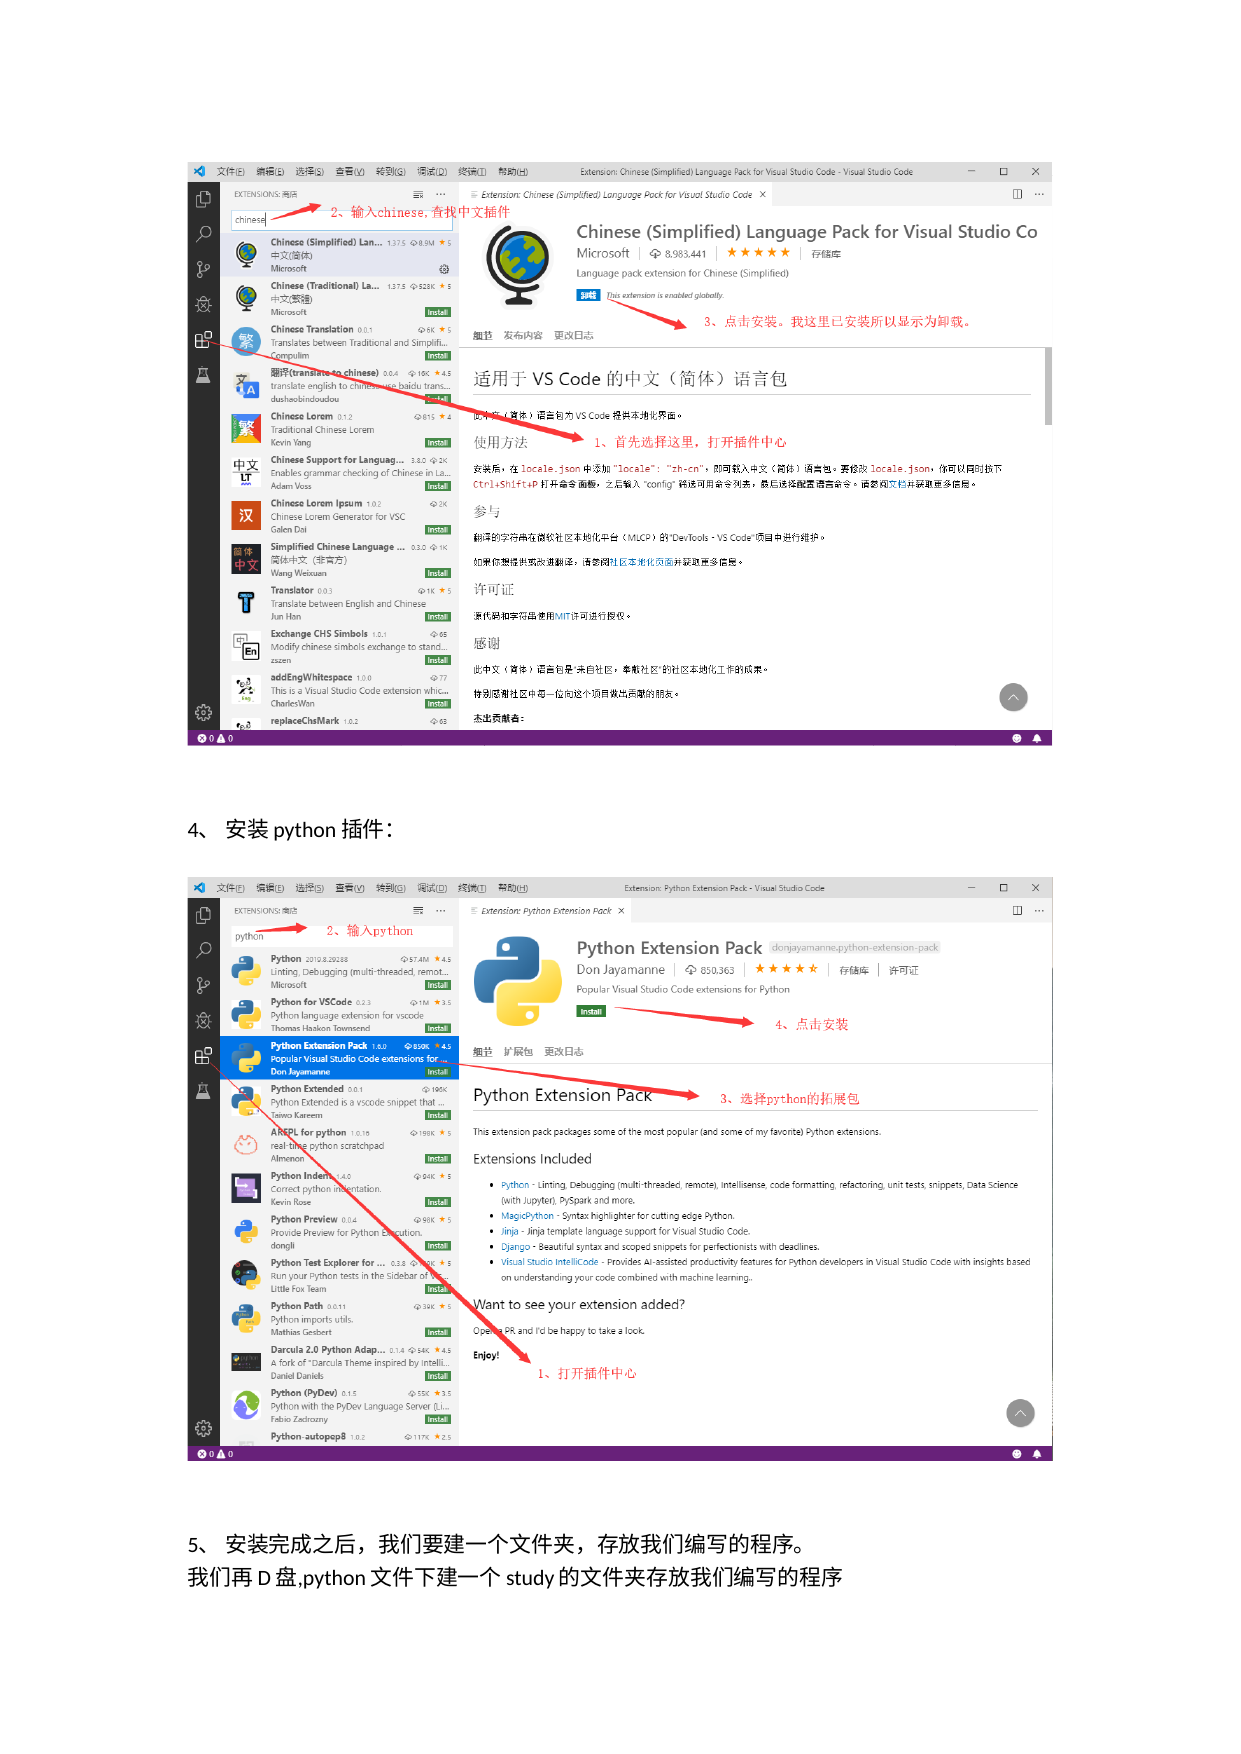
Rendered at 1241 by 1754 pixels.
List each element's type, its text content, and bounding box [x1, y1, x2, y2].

picture [187, 877, 1053, 1461]
list 安装完成之后，我们要建一个文件夹，存放我们编写的程序。 [187, 1527, 1053, 1559]
list 安装python插件： [187, 812, 1053, 844]
picture [187, 162, 1053, 746]
text 我们再D盘,python文件下建一个study的文件夹存放我们编写的程序 [187, 1559, 1053, 1592]
